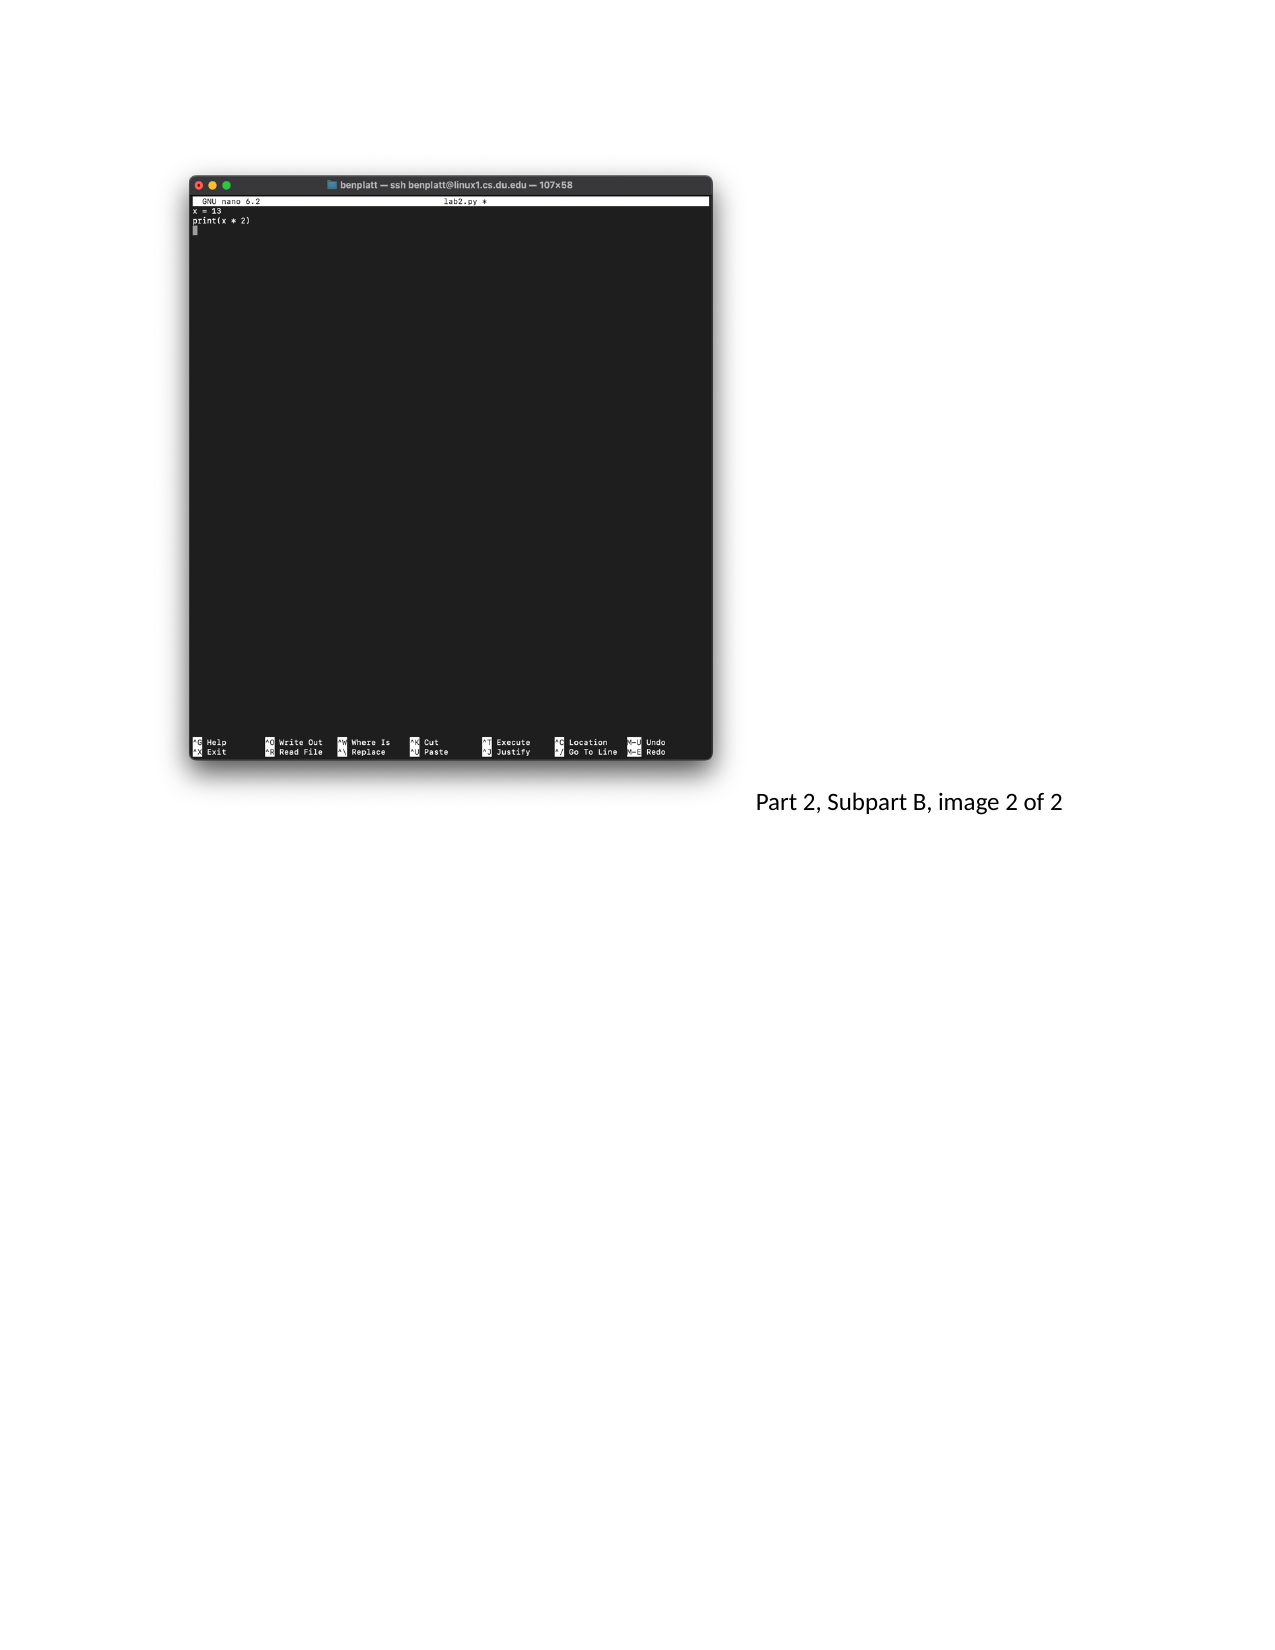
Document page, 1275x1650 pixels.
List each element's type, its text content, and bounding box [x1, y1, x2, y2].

picture [150, 150, 750, 811]
